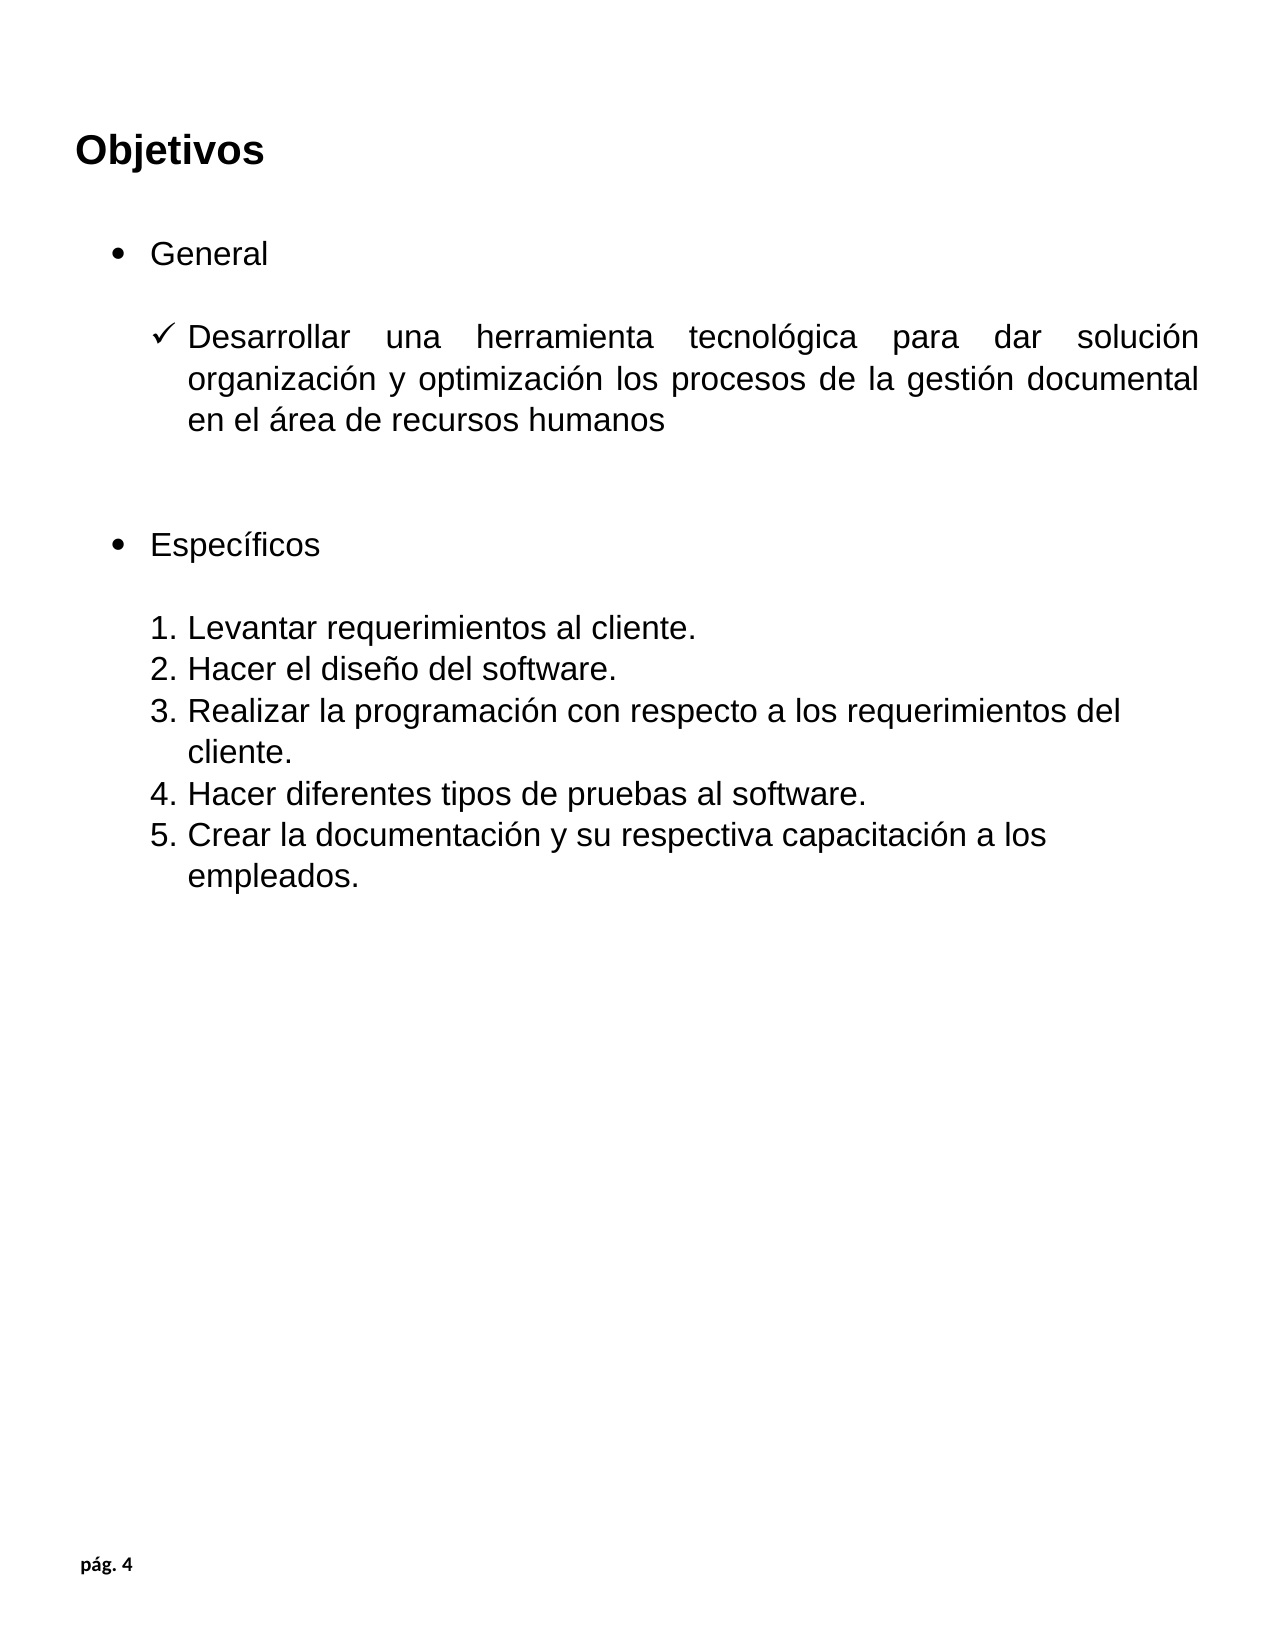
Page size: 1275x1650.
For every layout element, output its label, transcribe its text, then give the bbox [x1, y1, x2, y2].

list General [112, 234, 1200, 273]
list Levantar requerimientos al cliente. [150, 608, 1200, 646]
list Desarrollar una herramienta tecnológica para dar solución organización y optimización los procesos de la gestión documental en el área de recursos humanos [150, 317, 1200, 439]
subtitle Objetivos [75, 125, 1200, 173]
list Realizar la programación con respecto a los requerimientos del cliente. [150, 691, 1200, 771]
list Hacer diferentes tipos de pruebas al software. [150, 773, 1200, 812]
list Hacer el diseño del software. [150, 649, 1200, 688]
list Crear la documentación y su respectiva capacitación a los empleados. [150, 815, 1200, 895]
list Específicos [112, 525, 1200, 563]
